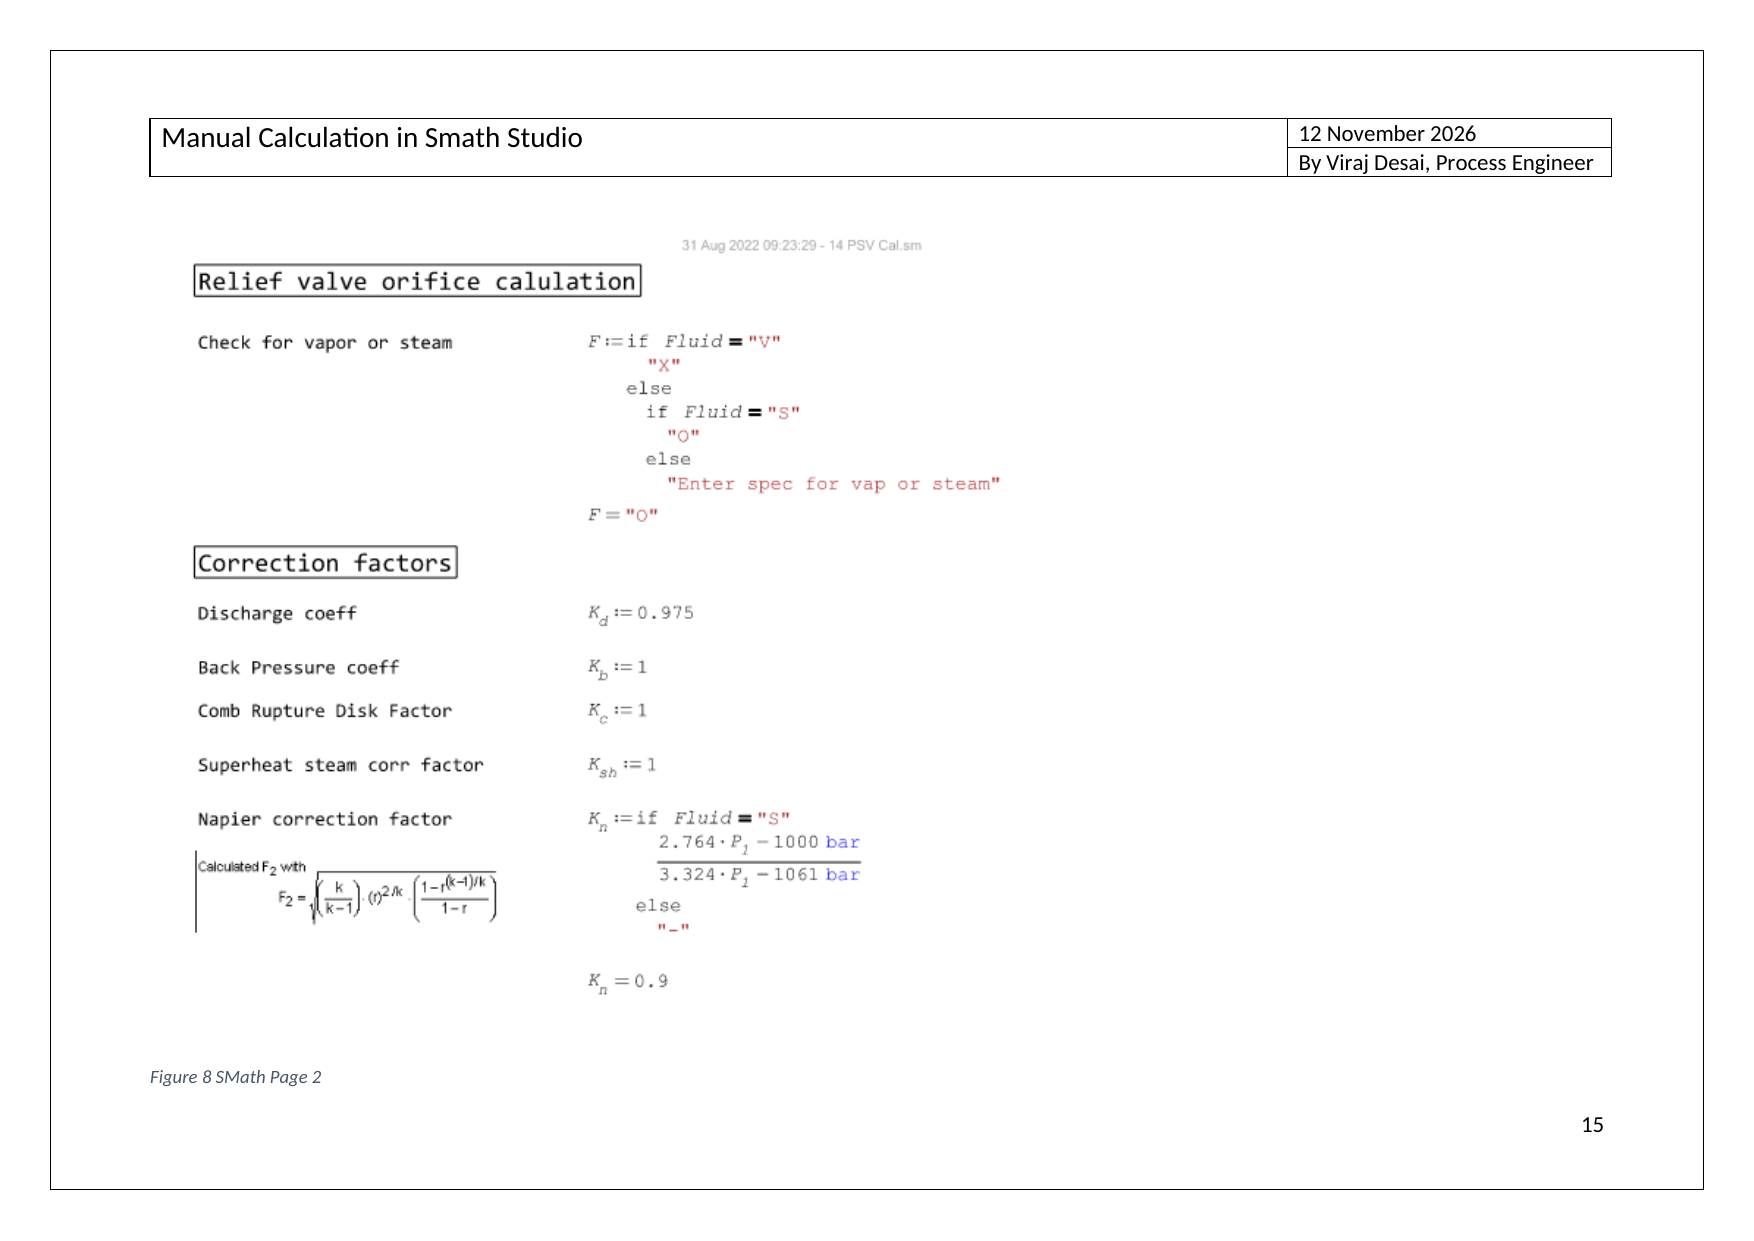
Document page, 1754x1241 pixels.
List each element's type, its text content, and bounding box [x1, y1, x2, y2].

picture [150, 205, 1459, 1046]
